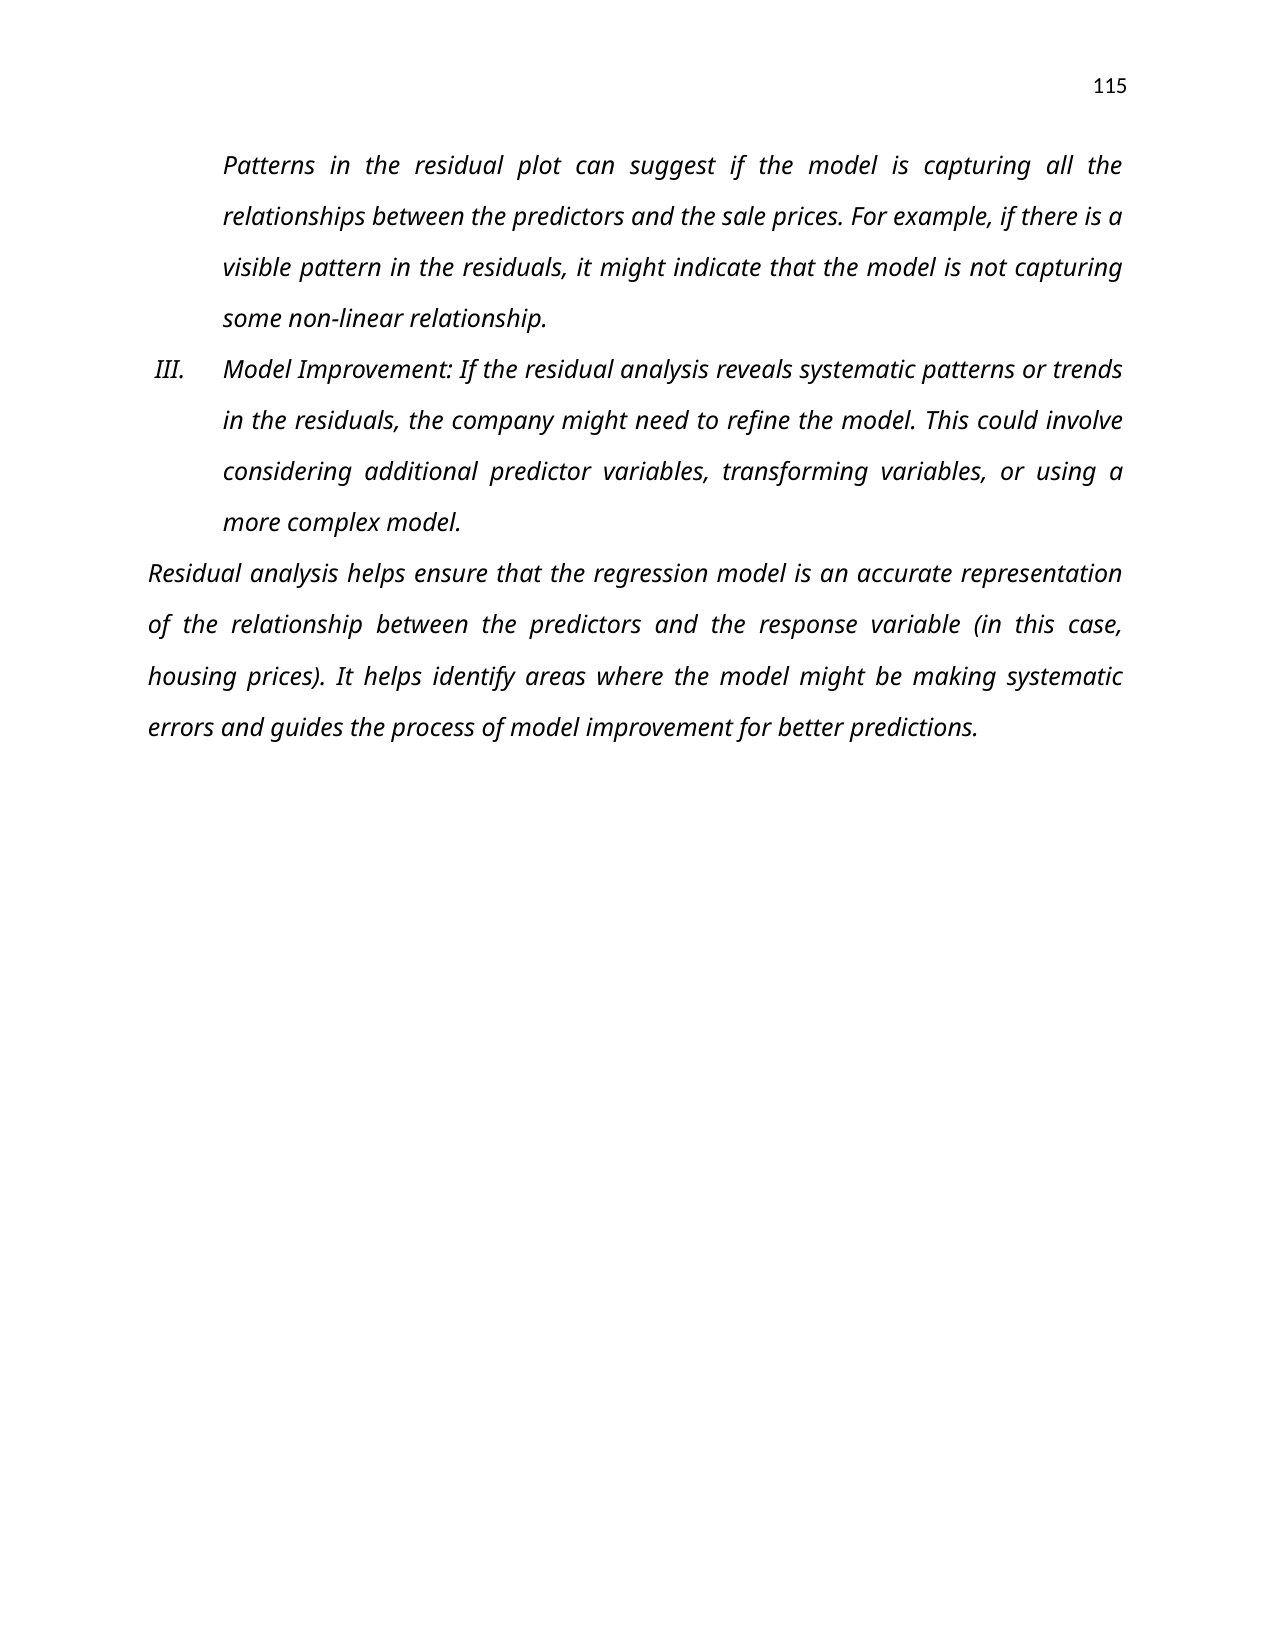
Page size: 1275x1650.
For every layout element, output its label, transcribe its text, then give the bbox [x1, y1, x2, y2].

text Residual analysis helps ensure that the regression model is an accurate representation of the relationship between the predictors and the response variable (in this case, housing prices). It helps identify areas where the model might be making systematic errors and guides the process of model improvement for better predictions. [148, 556, 1127, 743]
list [185, 148, 1127, 335]
list Model Improvement: If the residual analysis reveals systematic patterns or trends in the residuals, the company might need to refine the model. This could involve considering additional predictor variables, transforming variables, or using a more complex model. [185, 352, 1127, 539]
